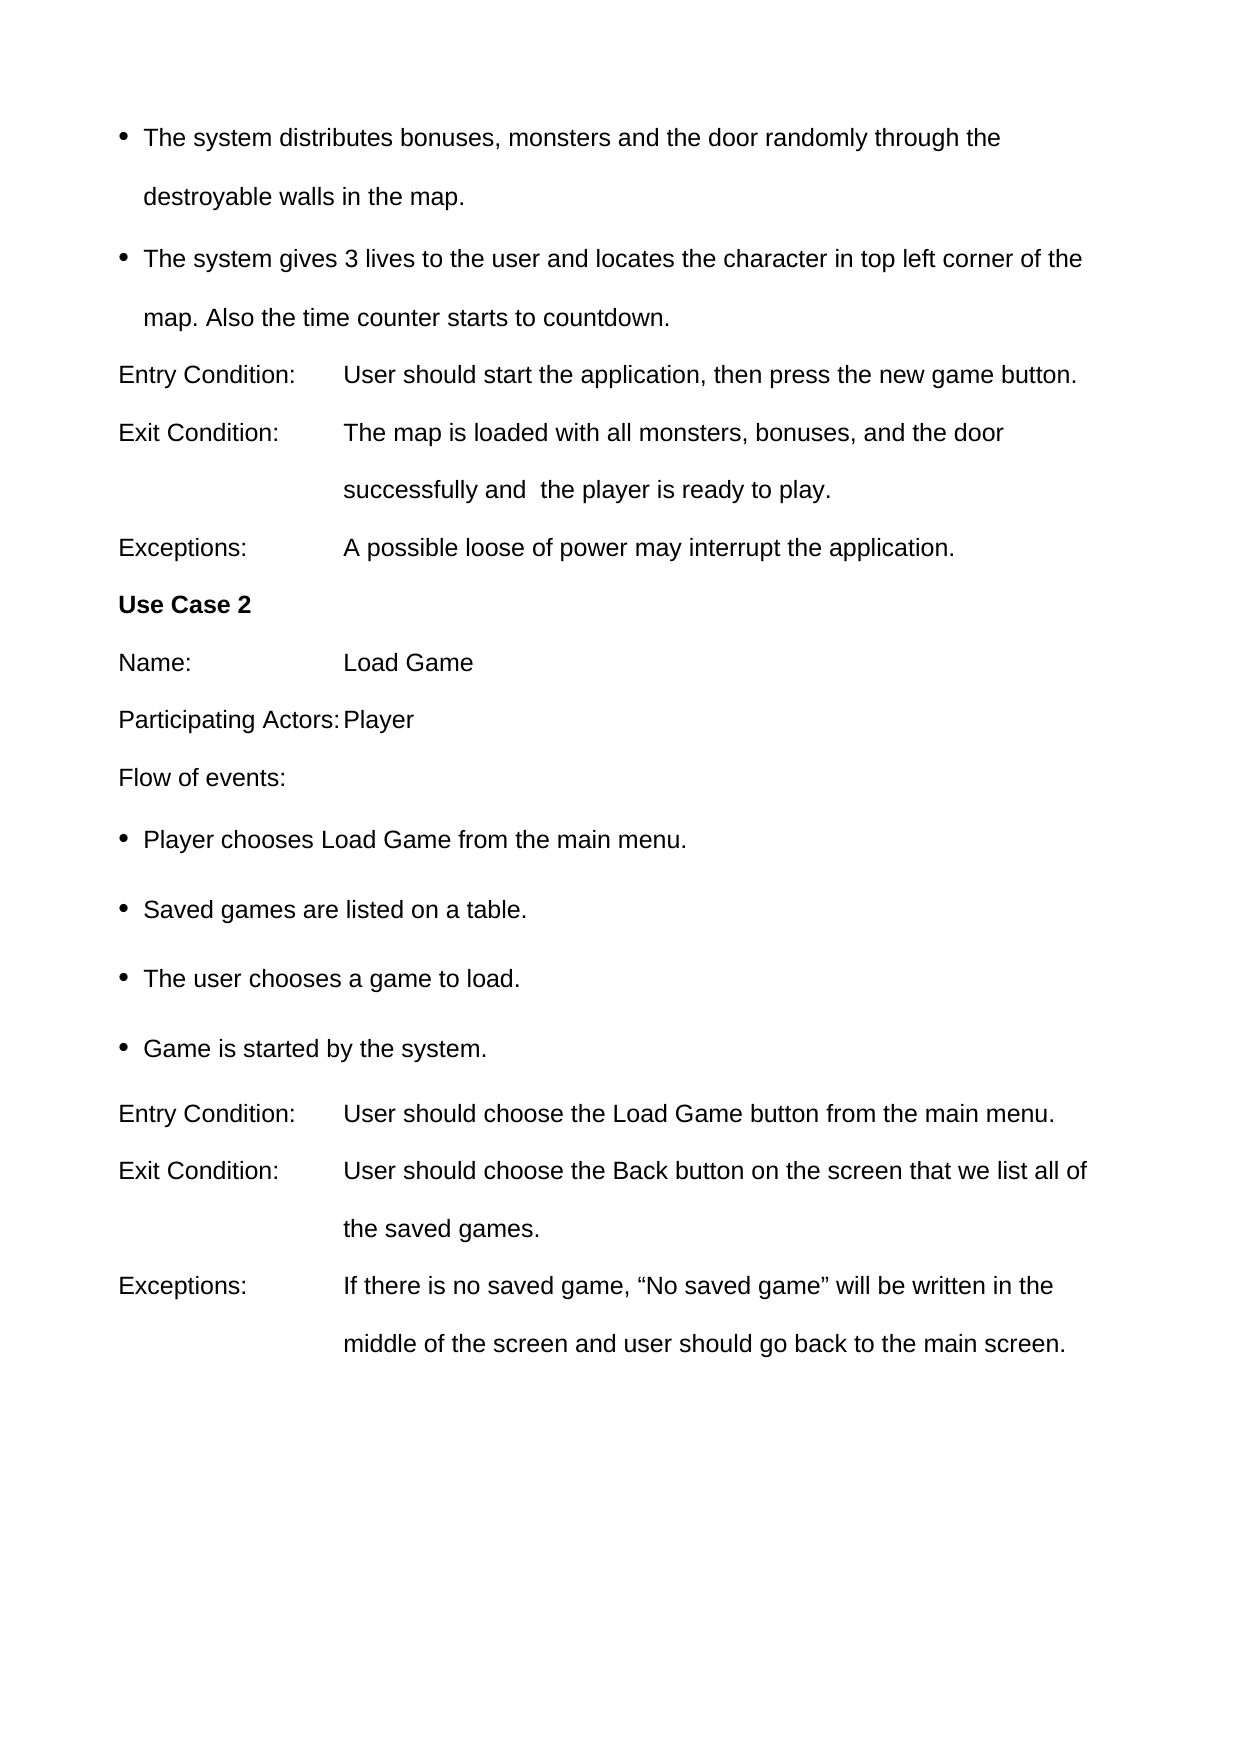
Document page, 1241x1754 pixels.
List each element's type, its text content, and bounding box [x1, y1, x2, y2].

text Exceptions: A possible loose of power may interrupt the application. [118, 533, 1122, 561]
text Entry Condition: User should choose the Load Game button from the main menu. [118, 1098, 1122, 1127]
text Flow of events: [118, 763, 1122, 791]
text Participating Actors: Player [118, 705, 1122, 734]
text Entry Condition: User should start the application, then press the new game button. [118, 360, 1122, 389]
list Saved games are listed on a table. [118, 890, 1122, 924]
list The system gives 3 lives to the user and locates the character in top left corner of the map. Also the time counter starts to countdown. [118, 239, 1122, 331]
text Exit Condition: The map is loaded with all monsters, bonuses, and the door successfully and the player is ready to play. [118, 418, 1122, 504]
text Exit Condition: User should choose the Back button on the screen that we list all of the saved games. [118, 1156, 1122, 1242]
text Exceptions: If there is no saved game, “No saved game” will be written in the middle of the screen and user should go back to the main screen. [118, 1271, 1122, 1357]
list Game is started by the system. [118, 1029, 1122, 1064]
list Player chooses Load Game from the main menu. [118, 820, 1122, 855]
text Name: Load Game [118, 648, 1122, 676]
subtitle Use Case 2 [118, 590, 1122, 619]
list The system distributes bonuses, monsters and the door randomly through the destroyable walls in the map. [118, 118, 1122, 210]
list The user chooses a game to load. [118, 959, 1122, 994]
